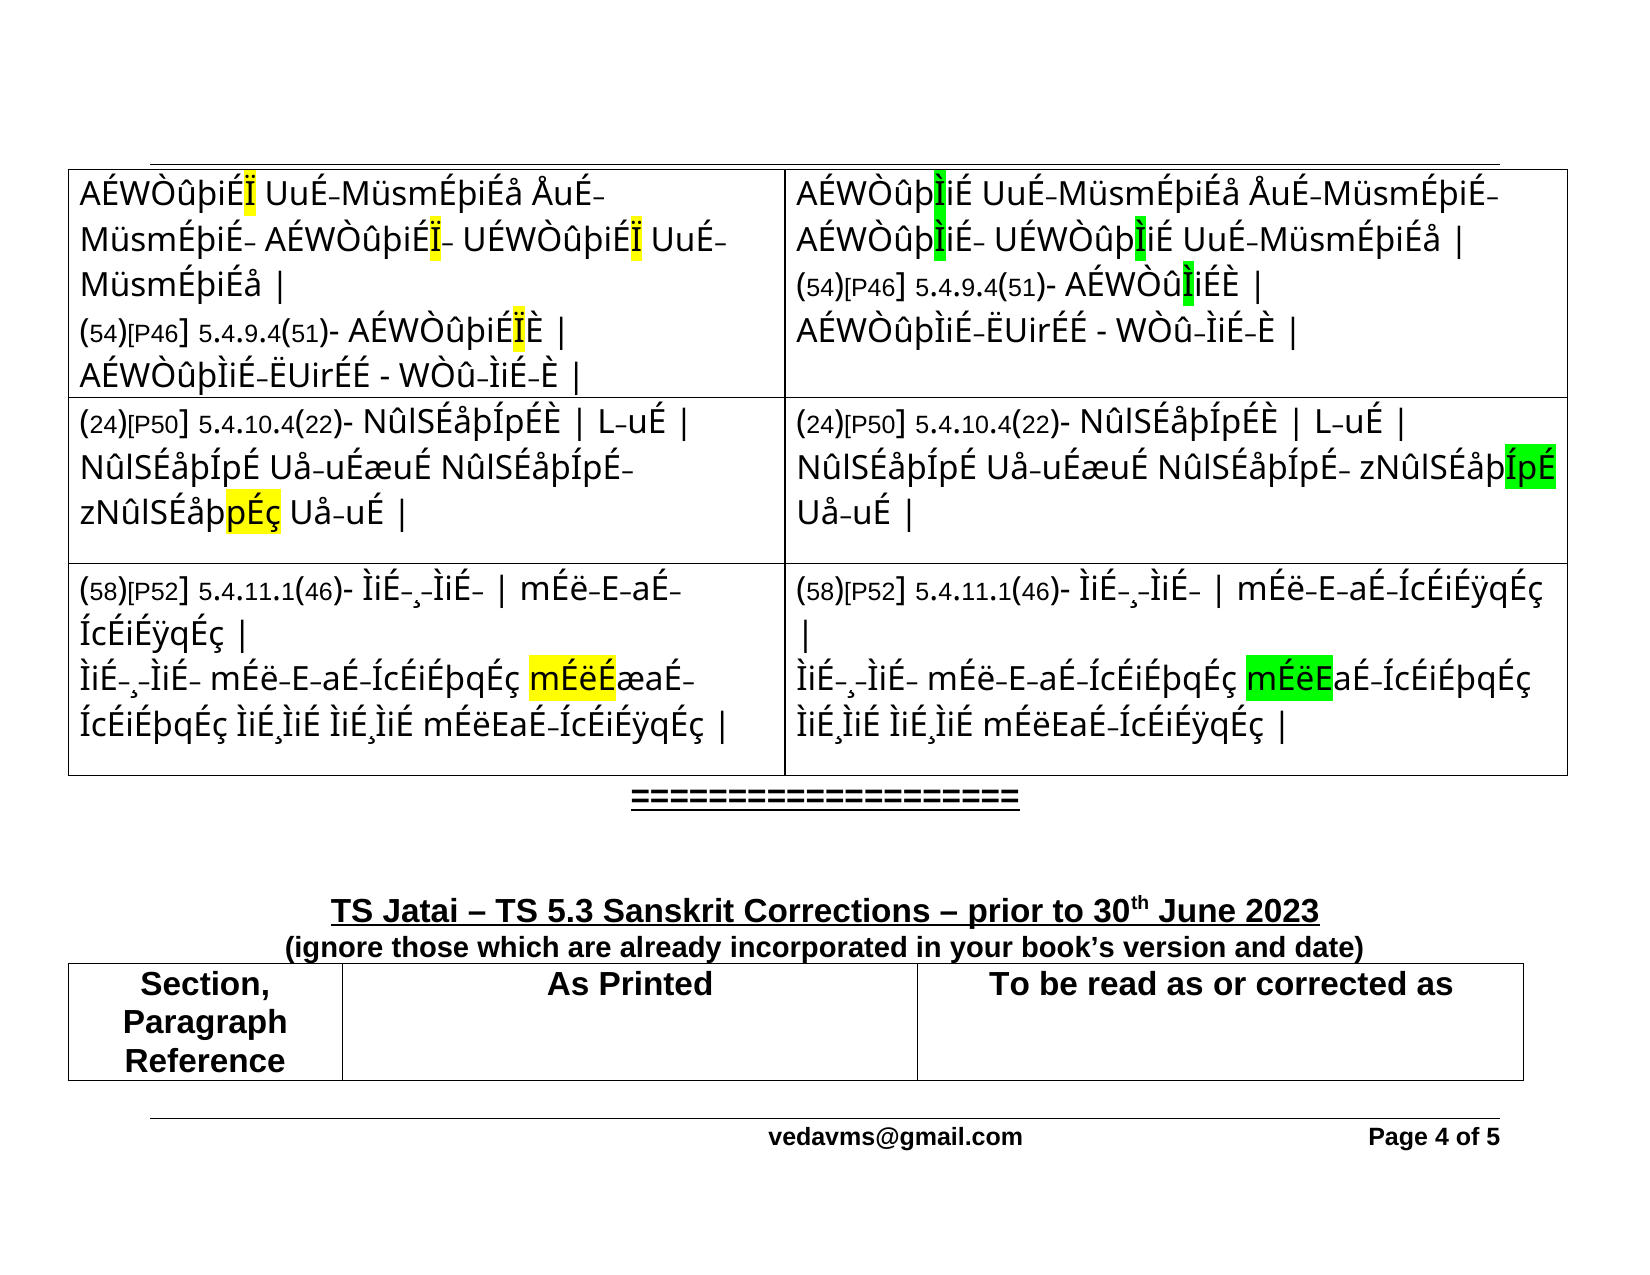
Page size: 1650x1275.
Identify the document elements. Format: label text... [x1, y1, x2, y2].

table_header To be read as or corrected as [918, 964, 1523, 1079]
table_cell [69, 170, 784, 397]
table_cell (24)[P50] 5.4.10.4(22)- NûlSÉåþÍpÉÈ | L–uÉ | NûlSÉåþÍpÉ Uå–uÉæuÉ NûlSÉåþÍpÉ– zNûlSÉåþpÉç Uå–uÉ | [69, 398, 784, 563]
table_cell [786, 170, 1567, 397]
table_header As Printed [343, 964, 917, 1079]
text ==================== [150, 776, 1500, 814]
table_cell (24)[P50] 5.4.10.4(22)- NûlSÉåþÍpÉÈ | L–uÉ | NûlSÉåþÍpÉ Uå–uÉæuÉ NûlSÉåþÍpÉ– zNûlSÉåþÍpÉ Uå–uÉ | [786, 398, 1567, 563]
table_cell (58)[P52] 5.4.11.1(46)- ÌiÉ–¸–ÌiÉ– | mÉë–E–aÉ–ÍcÉiÉÿqÉç | ÌiÉ–¸–ÌiÉ– mÉë–E–aÉ–ÍcÉiÉþqÉç mÉëÉæaÉ–ÍcÉiÉþqÉç ÌiÉ¸ÌiÉ ÌiÉ¸ÌiÉ mÉëEaÉ–ÍcÉiÉÿqÉç | [69, 564, 784, 775]
text (ignore those which are already incorporated in your book’s version and date) [150, 929, 1500, 963]
text TS Jatai – TS 5.3 Sanskrit Corrections – prior to 30th June 2023 [150, 891, 1500, 929]
table_cell (58)[P52] 5.4.11.1(46)- ÌiÉ–¸–ÌiÉ– | mÉë–E–aÉ–ÍcÉiÉÿqÉç | ÌiÉ–¸–ÌiÉ– mÉë–E–aÉ–ÍcÉiÉþqÉç mÉëEaÉ–ÍcÉiÉþqÉç ÌiÉ¸ÌiÉ ÌiÉ¸ÌiÉ mÉëEaÉ–ÍcÉiÉÿqÉç | [786, 564, 1567, 775]
table_header Section, Paragraph Reference [69, 964, 342, 1079]
